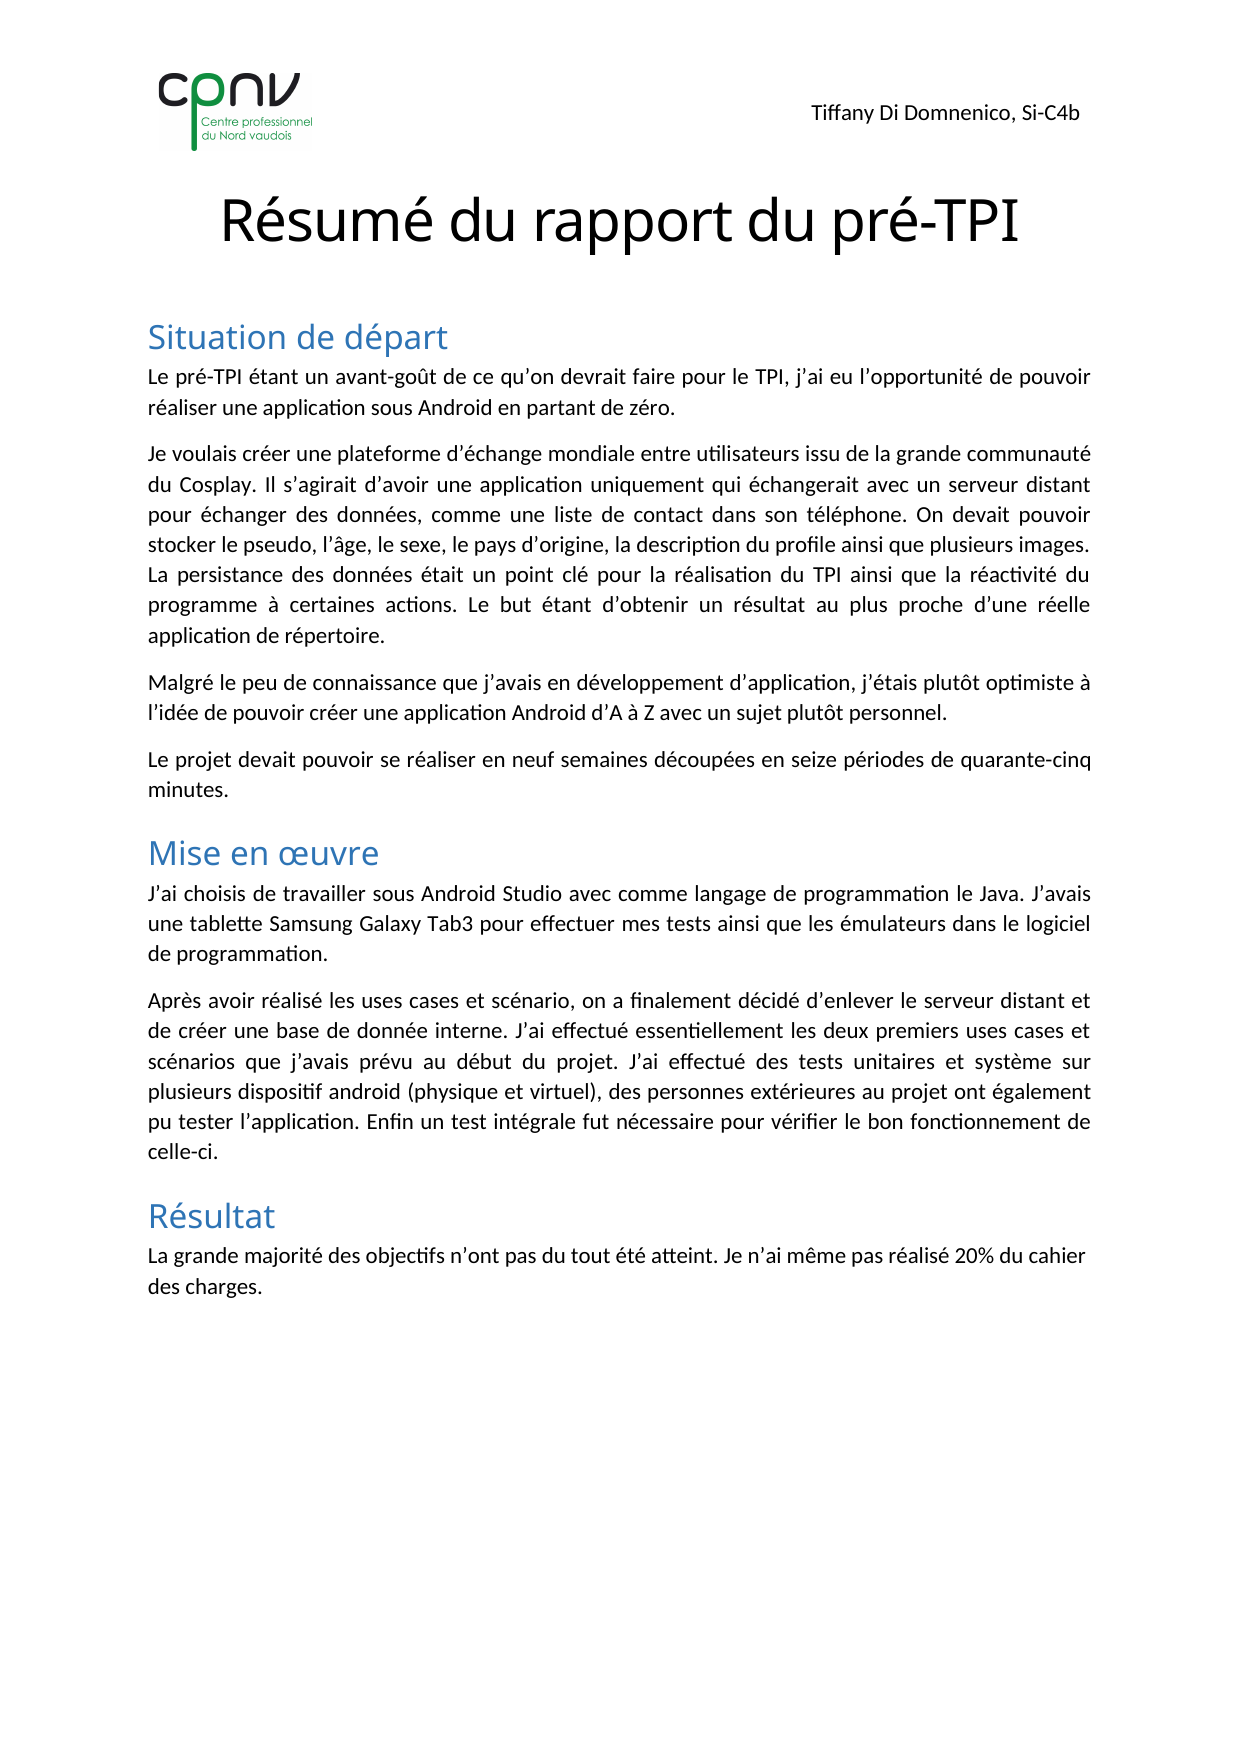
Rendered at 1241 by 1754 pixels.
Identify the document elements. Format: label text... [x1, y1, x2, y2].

text J’ai choisis de travailler sous Android Studio avec comme langage de programmation le Java. J’avais une tablette Samsung Galaxy Tab3 pour effectuer mes tests ainsi que les émulateurs dans le logiciel de programmation. [148, 879, 1093, 968]
text La grande majorité des objectifs n’ont pas du tout été atteint. Je n’ai même pas réalisé 20% du cahier des charges. [148, 1242, 1093, 1300]
text Malgré le peu de connaissance que j’avais en développement d’application, j’étais plutôt optimiste à l’idée de pouvoir créer une application Android d’A à Z avec un sujet plutôt personnel. [148, 668, 1093, 726]
picture [158, 73, 312, 151]
text Après avoir réalisé les uses cases et scénario, on a finalement décidé d’enlever le serveur distant et de créer une base de donnée interne. J’ai effectué essentiellement les deux premiers uses cases et scénarios que j’avais prévu au début du projet. J’ai effectué des tests unitaires et système sur plusieurs dispositif android (physique et virtuel), des personnes extérieures au projet ont également pu tester l’application. Enfin un test intégrale fut nécessaire pour vérifier le bon fonctionnement de celle-ci. [148, 986, 1093, 1166]
subtitle Mise en œuvre [148, 830, 1093, 876]
text Je voulais créer une plateforme d’échange mondiale entre utilisateurs issu de la grande communauté du Cosplay. Il s’agirait d’avoir une application uniquement qui échangerait avec un serveur distant pour échanger des données, comme une liste de contact dans son téléphone. On devait pouvoir stocker le pseudo, l’âge, le sexe, le pays d’origine, la description du profile ainsi que plusieurs images. La persistance des données était un point clé pour la réalisation du TPI ainsi que la réactivité du programme à certaines actions. Le but étant d’obtenir un résultat au plus proche d’une réelle application de répertoire. [148, 439, 1093, 649]
title Résumé du rapport du pré-TPI [148, 179, 1093, 258]
subtitle Situation de départ [148, 313, 1093, 359]
subtitle Résultat [148, 1193, 1093, 1238]
text Le pré-TPI étant un avant-goût de ce qu’on devrait faire pour le TPI, j’ai eu l’opportunité de pouvoir réaliser une application sous Android en partant de zéro. [148, 362, 1093, 421]
text Le projet devait pouvoir se réaliser en neuf semaines découpées en seize périodes de quarante-cinq minutes. [148, 745, 1093, 803]
